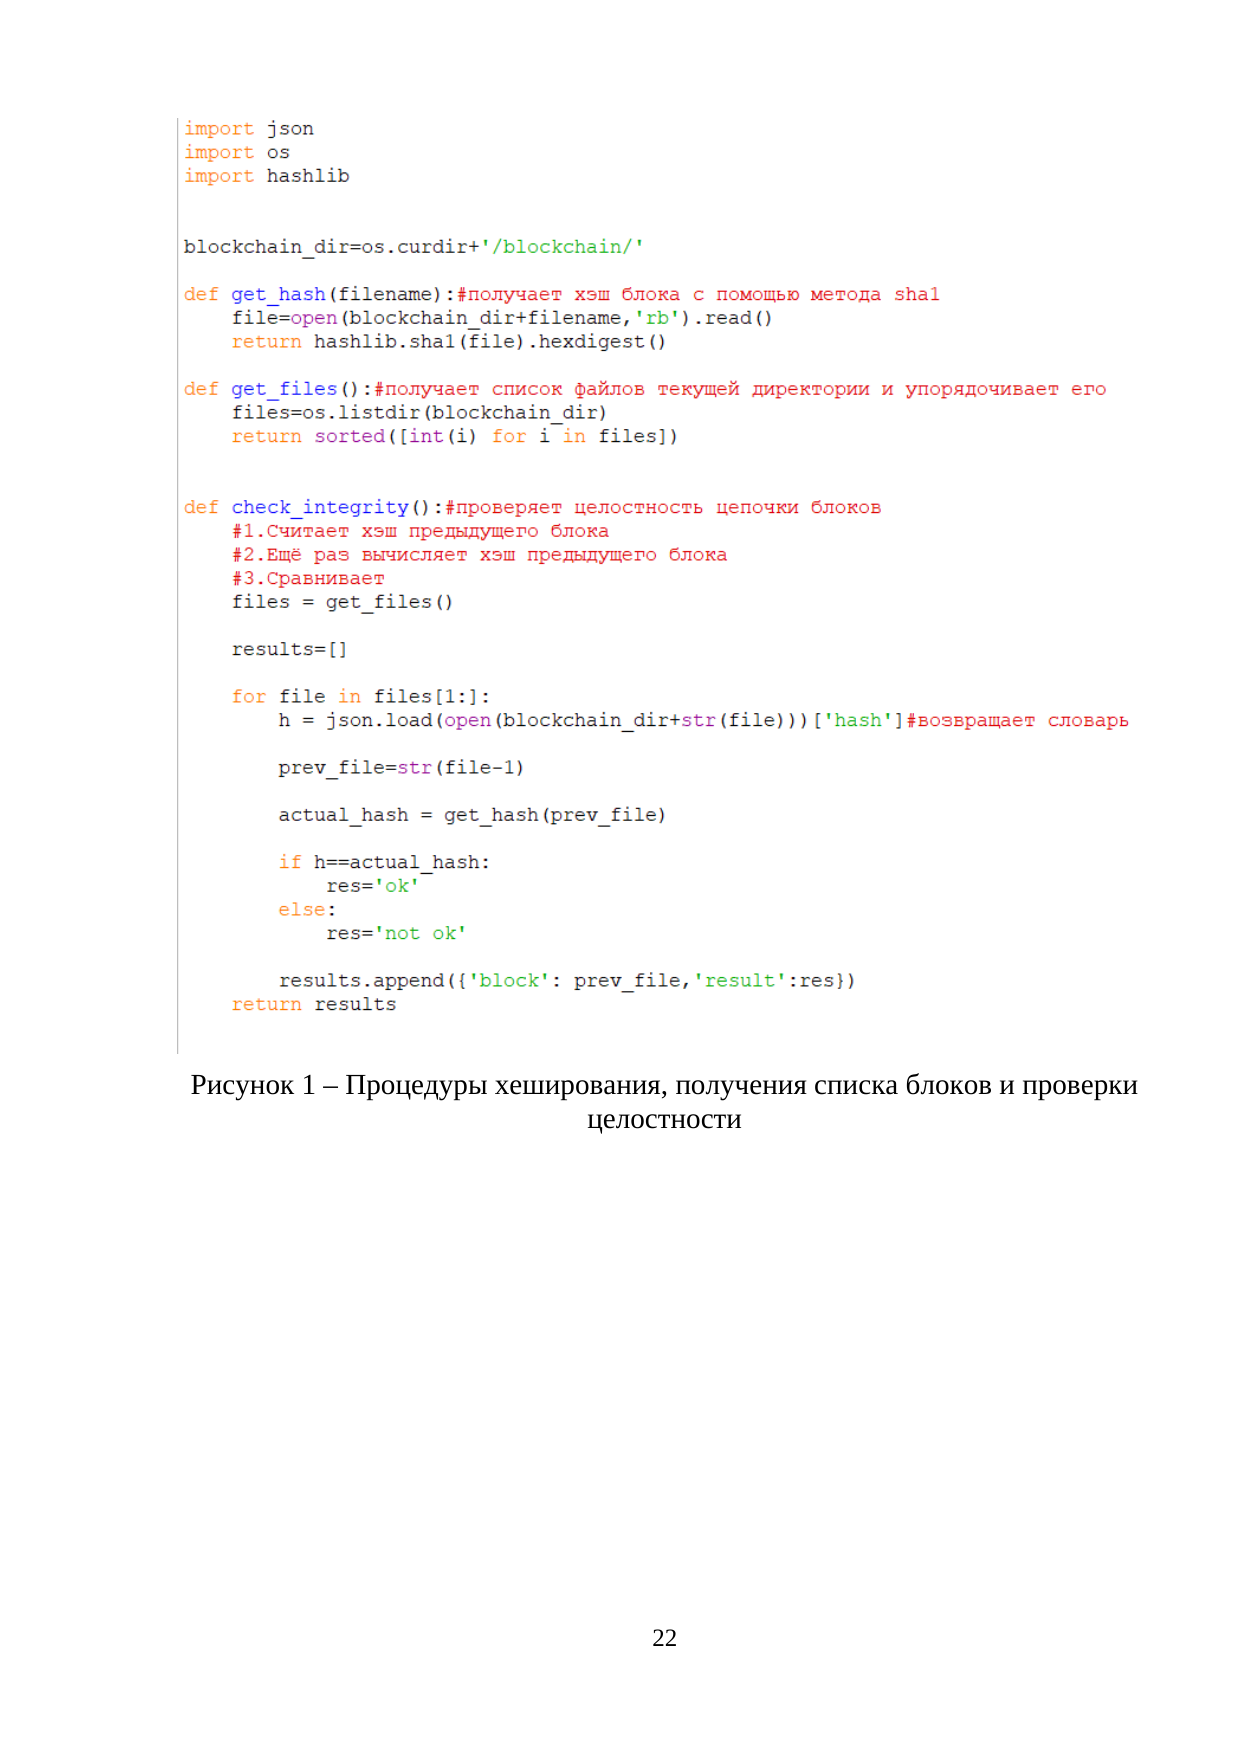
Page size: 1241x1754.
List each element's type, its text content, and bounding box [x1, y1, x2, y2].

text Рисунок 1 – Процедуры хеширования, получения списка блоков и проверки целостности [177, 1067, 1152, 1134]
picture [177, 118, 1134, 1054]
